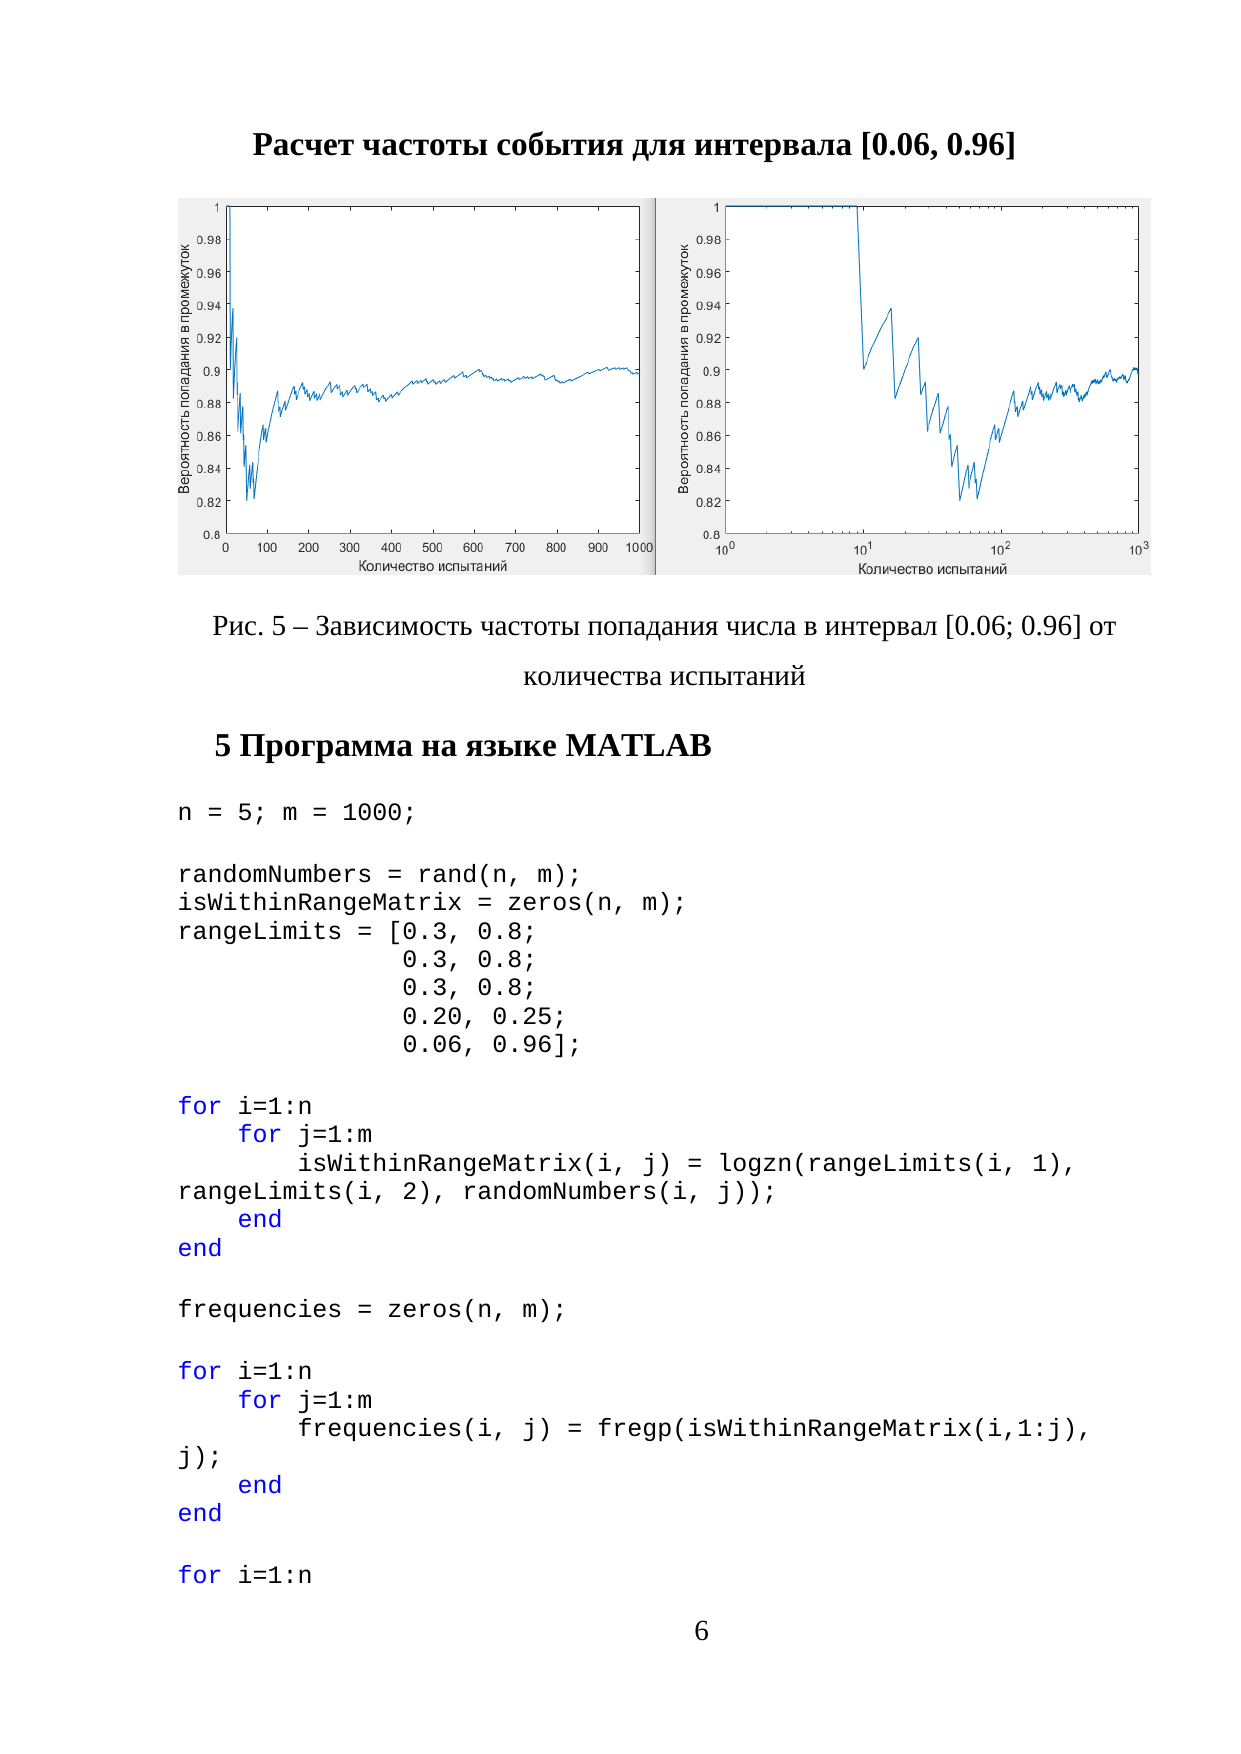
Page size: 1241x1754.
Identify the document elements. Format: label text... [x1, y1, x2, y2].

text 0.3, 0.8; [177, 947, 1152, 975]
text 0.3, 0.8; [177, 975, 1152, 1003]
text for i=1:n [177, 1359, 1152, 1387]
text isWithinRangeMatrix = zeros(n, m); [177, 890, 1152, 918]
text for i=1:n [177, 1562, 1152, 1591]
text 0.20, 0.25; [177, 1003, 1152, 1032]
text for i=1:n [177, 1093, 1152, 1122]
text isWithinRangeMatrix(i, j) = logzn(rangeLimits(i, 1), rangeLimits(i, 2), randomNumbers(i, j)); [177, 1150, 1152, 1207]
picture [177, 198, 1152, 575]
text n = 5; m = 1000; [177, 800, 1152, 828]
text end [177, 1235, 1152, 1263]
text frequencies = zeros(n, m); [177, 1297, 1152, 1325]
text 0.06, 0.96]; [177, 1032, 1152, 1060]
text rangeLimits = [0.3, 0.8; [177, 918, 1152, 947]
text end [177, 1501, 1152, 1529]
text for j=1:m [177, 1122, 1152, 1150]
text randomNumbers = rand(n, m); [177, 862, 1152, 890]
text for j=1:m [177, 1387, 1152, 1416]
text Рис. 5 – Зависимость частоты попадания числа в интервал [0.06; 0.96] от количества испытаний [177, 608, 1152, 692]
text end [177, 1472, 1152, 1501]
subtitle Расчет частоты события для интервала [0.06, 0.96] [252, 124, 1152, 162]
text frequencies(i, j) = fregp(isWithinRangeMatrix(i,1:j), j); [177, 1416, 1152, 1472]
subtitle Программа на языке MATLAB [214, 726, 1152, 764]
text end [177, 1207, 1152, 1235]
